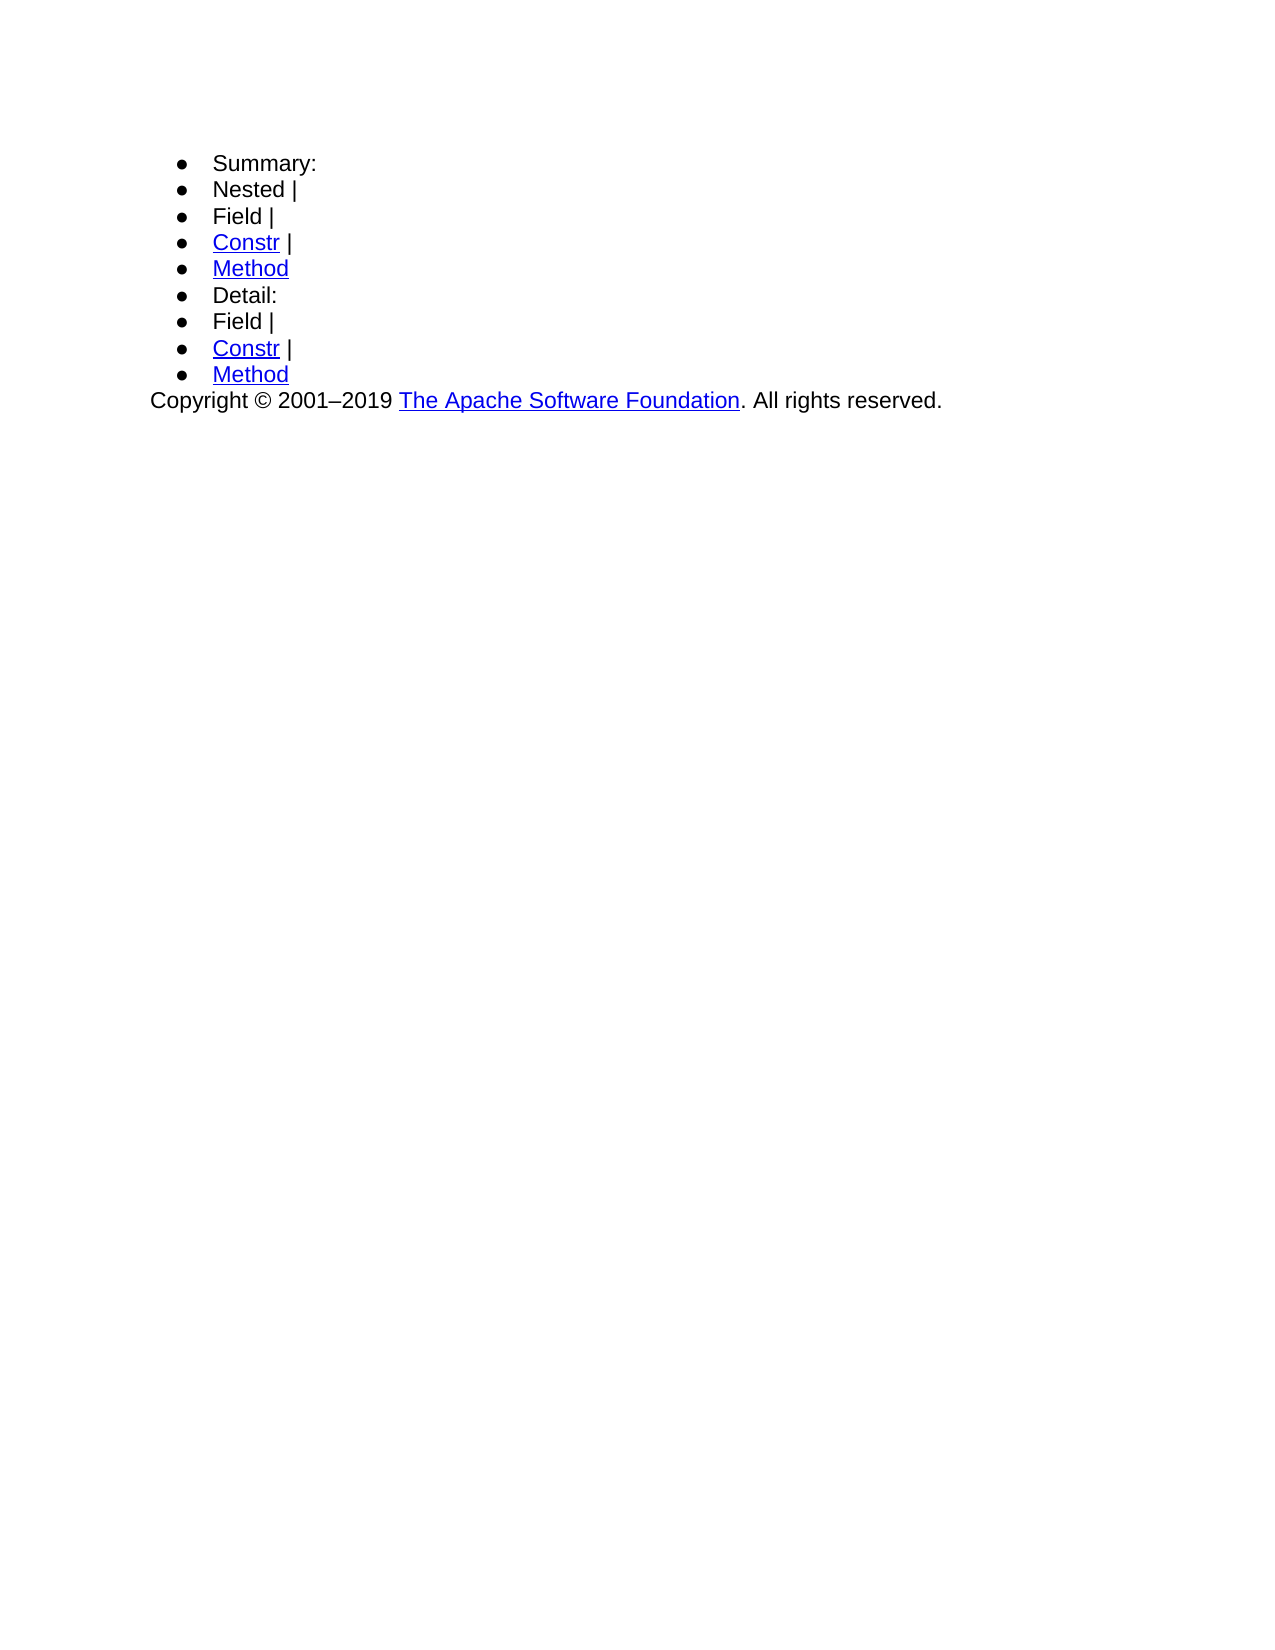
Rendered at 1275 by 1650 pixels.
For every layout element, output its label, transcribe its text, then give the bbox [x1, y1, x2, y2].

list Method [175, 361, 1125, 387]
list Detail: [175, 282, 1125, 308]
list Field | [175, 308, 1125, 334]
text Copyright © 2001–2019 The Apache Software Foundation. All rights reserved. [150, 387, 1125, 413]
list Field | [175, 203, 1125, 229]
list Constr | [175, 229, 1125, 255]
list Method [175, 255, 1125, 282]
list Summary: [175, 150, 1125, 176]
list Constr | [175, 334, 1125, 361]
list Nested | [175, 176, 1125, 203]
